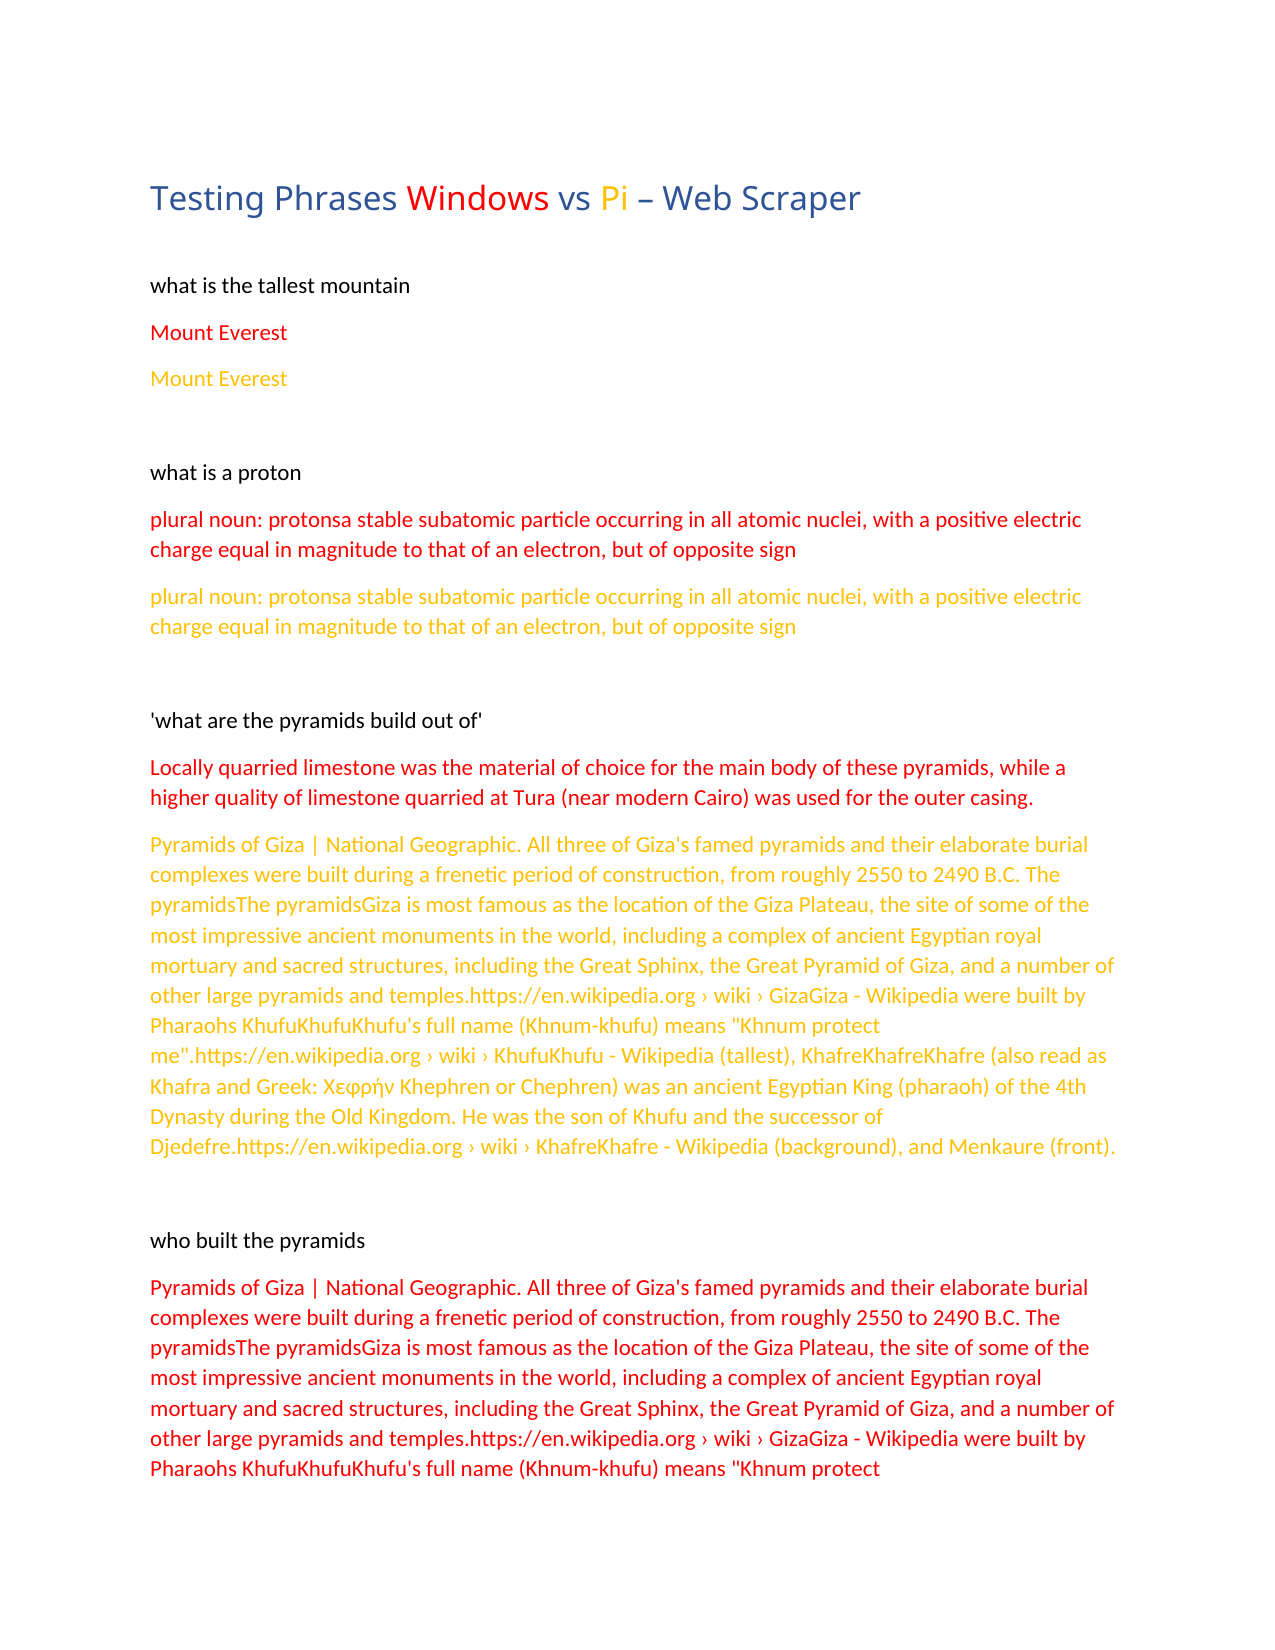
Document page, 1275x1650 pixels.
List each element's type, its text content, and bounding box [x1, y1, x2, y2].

text 'what are the pyramids build out of' [150, 706, 1125, 734]
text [150, 1273, 1125, 1482]
text Mount Everest [150, 318, 1125, 346]
text what is the tallest mountain [150, 271, 1125, 299]
text Mount Everest [150, 364, 1125, 393]
text Locally quarried limestone was the material of choice for the main body of these pyramids, while a higher quality of limestone quarried at Tura (near modern Cairo) was used for the outer casing. [150, 753, 1125, 811]
subtitle Testing Phrases Windows vs Pi – Web Scraper [150, 175, 1125, 220]
text what is a proton [150, 458, 1125, 486]
text who built the pyramids [150, 1226, 1125, 1254]
text plural noun: protonsa stable subatomic particle occurring in all atomic nuclei, with a positive electric charge equal in magnitude to that of an electron, but of opposite sign [150, 505, 1125, 563]
text plural noun: protonsa stable subatomic particle occurring in all atomic nuclei, with a positive electric charge equal in magnitude to that of an electron, but of opposite sign [150, 582, 1125, 641]
